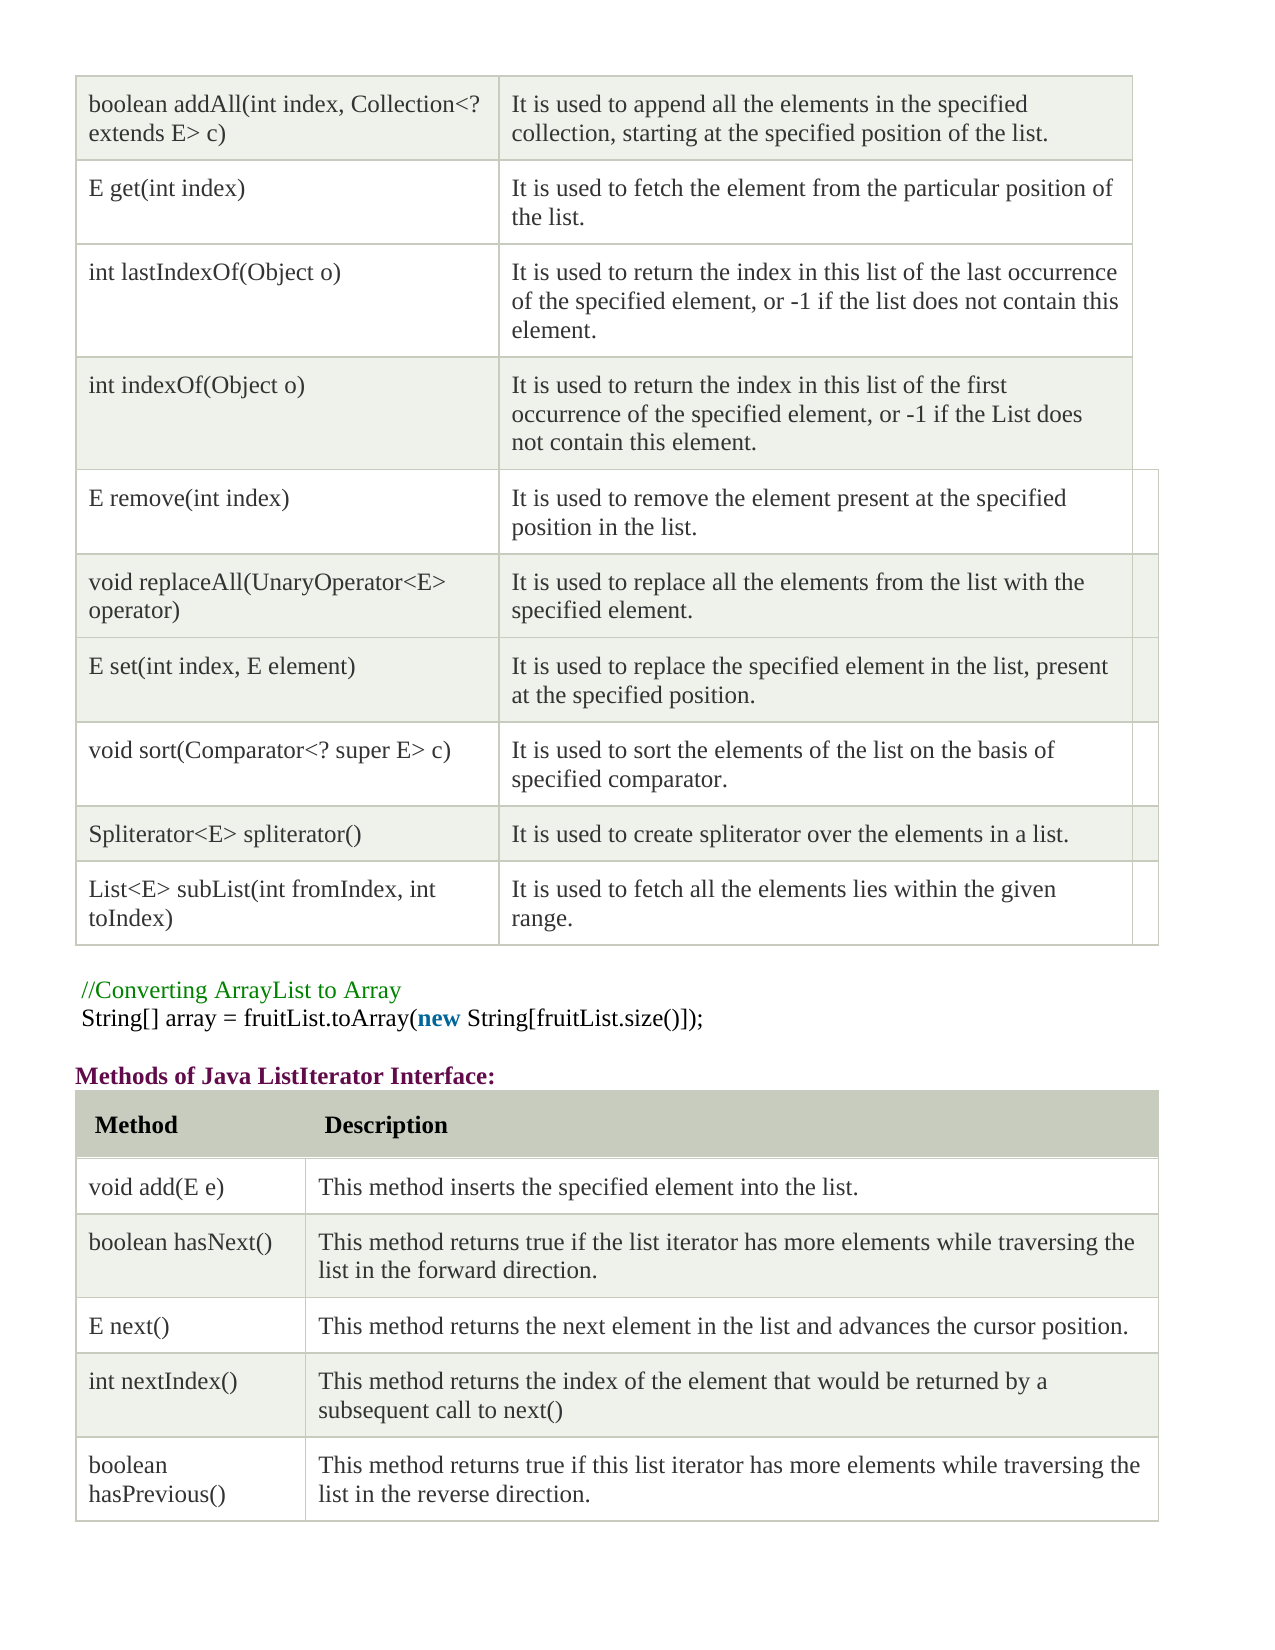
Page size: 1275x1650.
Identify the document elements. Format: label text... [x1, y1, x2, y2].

table_cell [1133, 723, 1158, 805]
table_cell It is used to append all the elements in the specified collection, starting at the specified position of the list. [500, 77, 1132, 159]
table_cell E get(int index) [77, 161, 498, 243]
table_cell boolean hasPrevious() [77, 1438, 305, 1520]
table_cell int indexOf(Object o) [77, 358, 498, 469]
table_cell It is used to create spliterator over the elements in a list. [500, 807, 1132, 860]
table_cell void sort(Comparator<? super E> c) [77, 723, 498, 805]
table_cell void replaceAll(UnaryOperator<E> operator) [77, 555, 498, 637]
table_cell E remove(int index) [77, 470, 498, 553]
table_cell This method returns true if the list iterator has more elements while traversing the list in the forward direction. [306, 1215, 1158, 1297]
table_cell boolean addAll(int index, Collection<? extends E> c) [77, 77, 498, 159]
table_cell This method returns the next element in the list and advances the cursor position. [306, 1298, 1158, 1352]
table_cell This method returns the index of the element that would be returned by a subsequent call to next() [306, 1354, 1158, 1436]
table_cell [1133, 638, 1158, 721]
text String[] array = fruitList.toArray(new String[fruitList.size()]); [75, 1003, 1200, 1032]
table_cell This method returns true if this list iterator has more elements while traversing the list in the reverse direction. [306, 1438, 1158, 1520]
table_cell [1133, 807, 1158, 860]
table_cell It is used to remove the element present at the specified position in the list. [500, 470, 1132, 553]
table_cell It is used to sort the elements of the list on the basis of specified comparator. [500, 723, 1132, 805]
table_cell It is used to return the index in this list of the last occurrence of the specified element, or -1 if the list does not contain this element. [500, 245, 1132, 356]
table_cell E set(int index, E element) [77, 638, 498, 721]
table_cell [1133, 555, 1158, 637]
table_cell int nextIndex() [77, 1354, 305, 1436]
table_cell It is used to return the index in this list of the first occurrence of the specified element, or -1 if the List does not contain this element. [500, 358, 1132, 469]
table_cell List<E> subList(int fromIndex, int toIndex) [77, 862, 498, 944]
table_cell Spliterator<E> spliterator() [77, 807, 498, 860]
table_cell void add(E e) [77, 1159, 305, 1213]
table_cell boolean hasNext() [77, 1215, 305, 1297]
table_cell [1133, 862, 1158, 944]
table_cell It is used to fetch all the elements lies within the given range. [500, 862, 1132, 944]
table_header Method [77, 1091, 306, 1157]
table_cell [1133, 470, 1158, 553]
table_cell This method inserts the specified element into the list. [306, 1159, 1158, 1213]
text //Converting ArrayList to Array [75, 975, 1200, 1003]
table_cell It is used to replace the specified element in the list, present at the specified position. [500, 638, 1132, 721]
table_header Description [306, 1091, 1158, 1157]
table_cell E next() [77, 1298, 305, 1352]
table_cell It is used to fetch the element from the particular position of the list. [500, 161, 1132, 243]
text Methods of Java ListIterator Interface: [75, 1061, 1200, 1090]
table_cell int lastIndexOf(Object o) [77, 245, 498, 356]
table_cell It is used to replace all the elements from the list with the specified element. [500, 555, 1132, 637]
